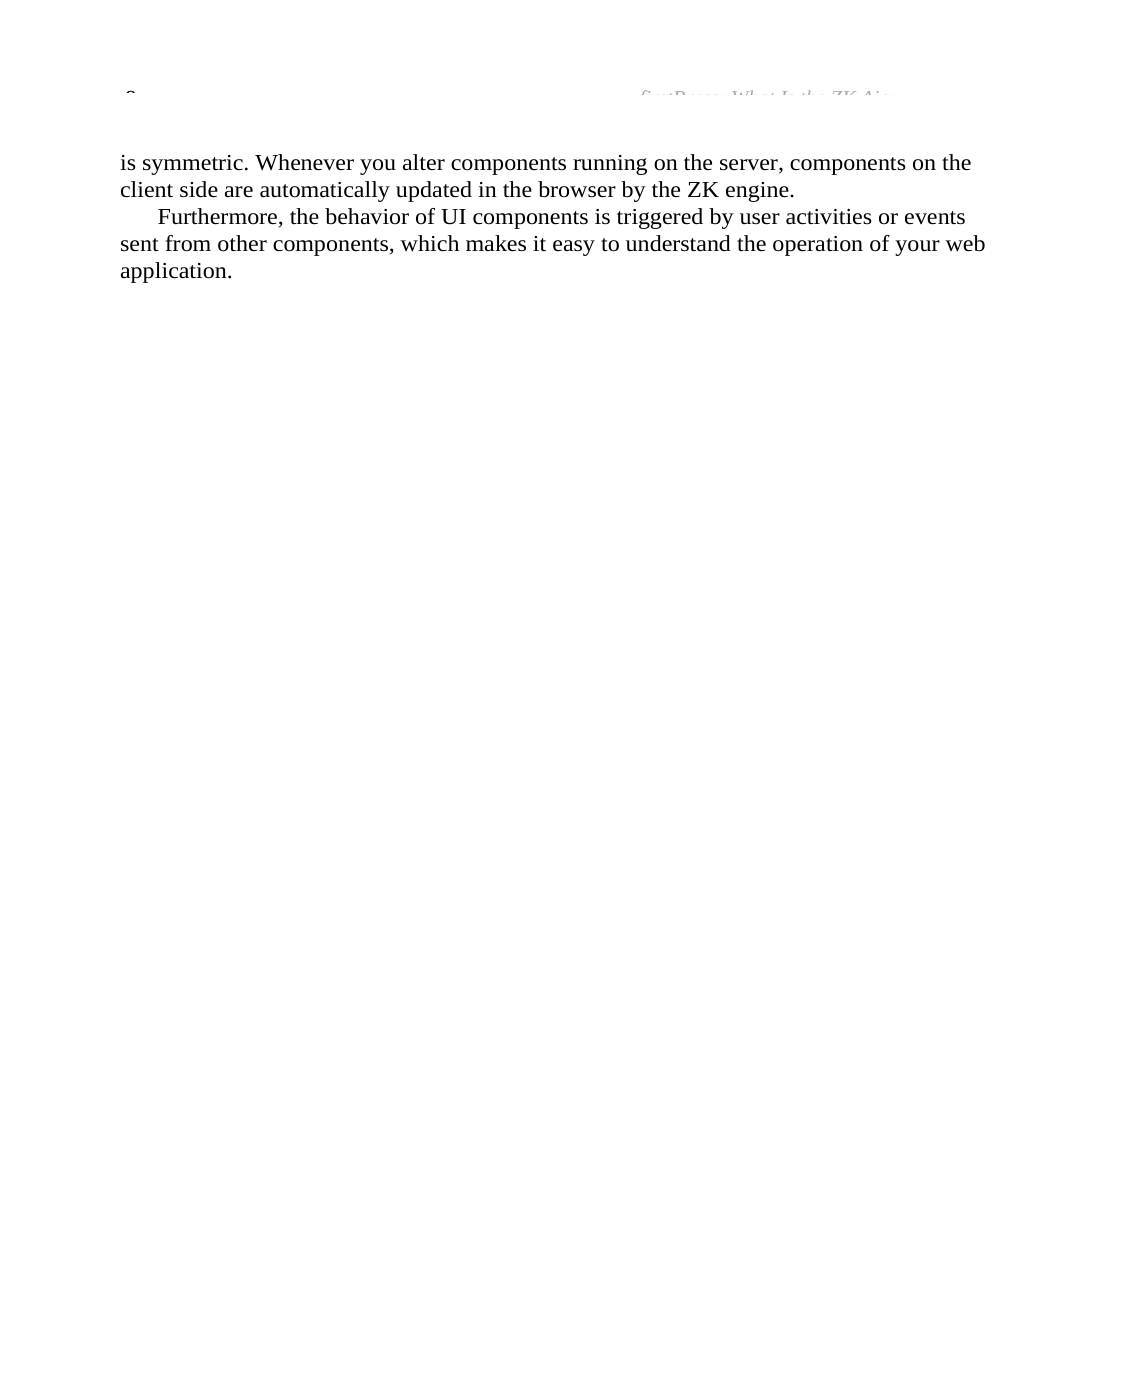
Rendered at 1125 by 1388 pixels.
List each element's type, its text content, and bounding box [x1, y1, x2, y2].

text Furthermore, the behavior of UI components is triggered by user activities or events sent from other components, which makes it easy to understand the operation of your web application. [120, 203, 1002, 283]
text is symmetric. Whenever you alter components running on the server, components on the client side are automatically updated in the browser by the ZK engine. [120, 149, 1009, 202]
